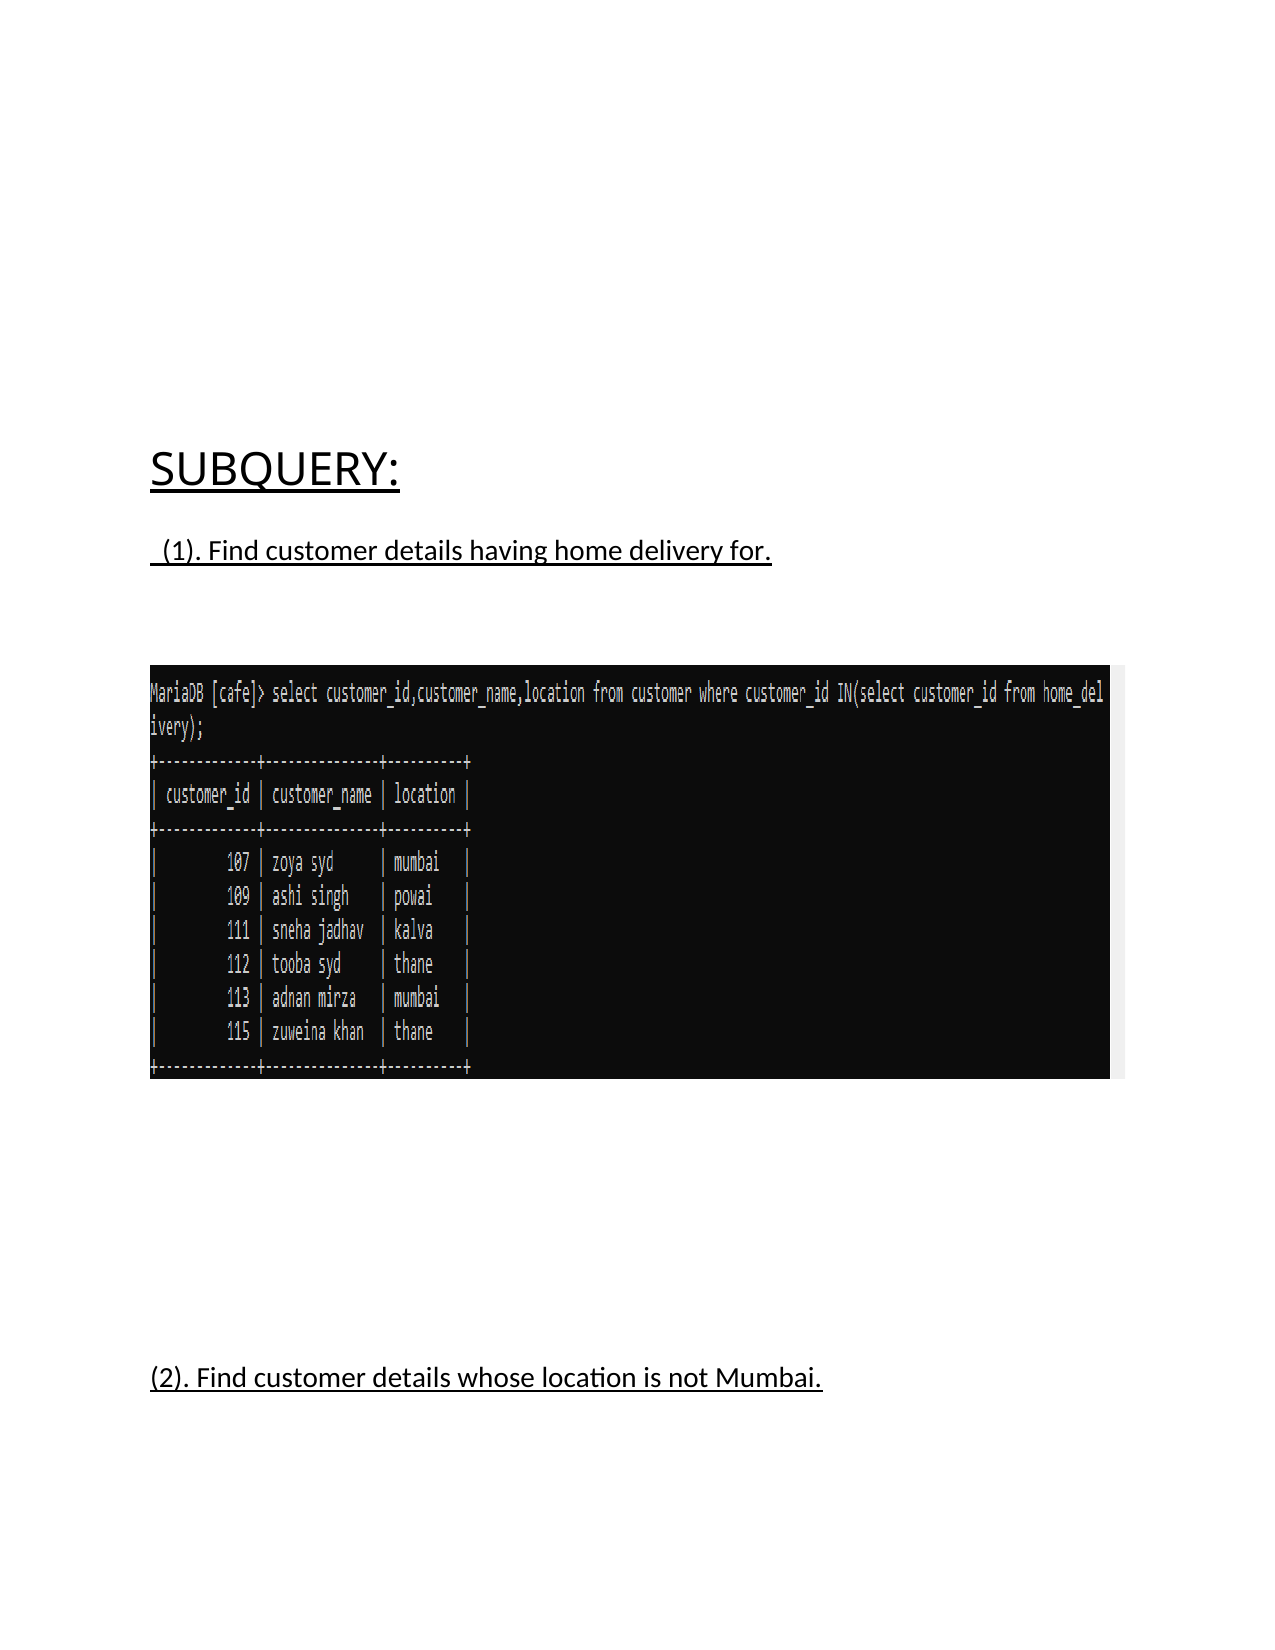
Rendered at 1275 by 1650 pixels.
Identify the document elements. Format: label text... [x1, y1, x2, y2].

picture [150, 665, 1125, 1079]
text (2). Find customer details whose location is not Mumbai. [150, 1359, 1125, 1395]
text SUBQUERY: [150, 437, 1125, 499]
text (1). Find customer details having home delivery for. [150, 532, 1125, 568]
